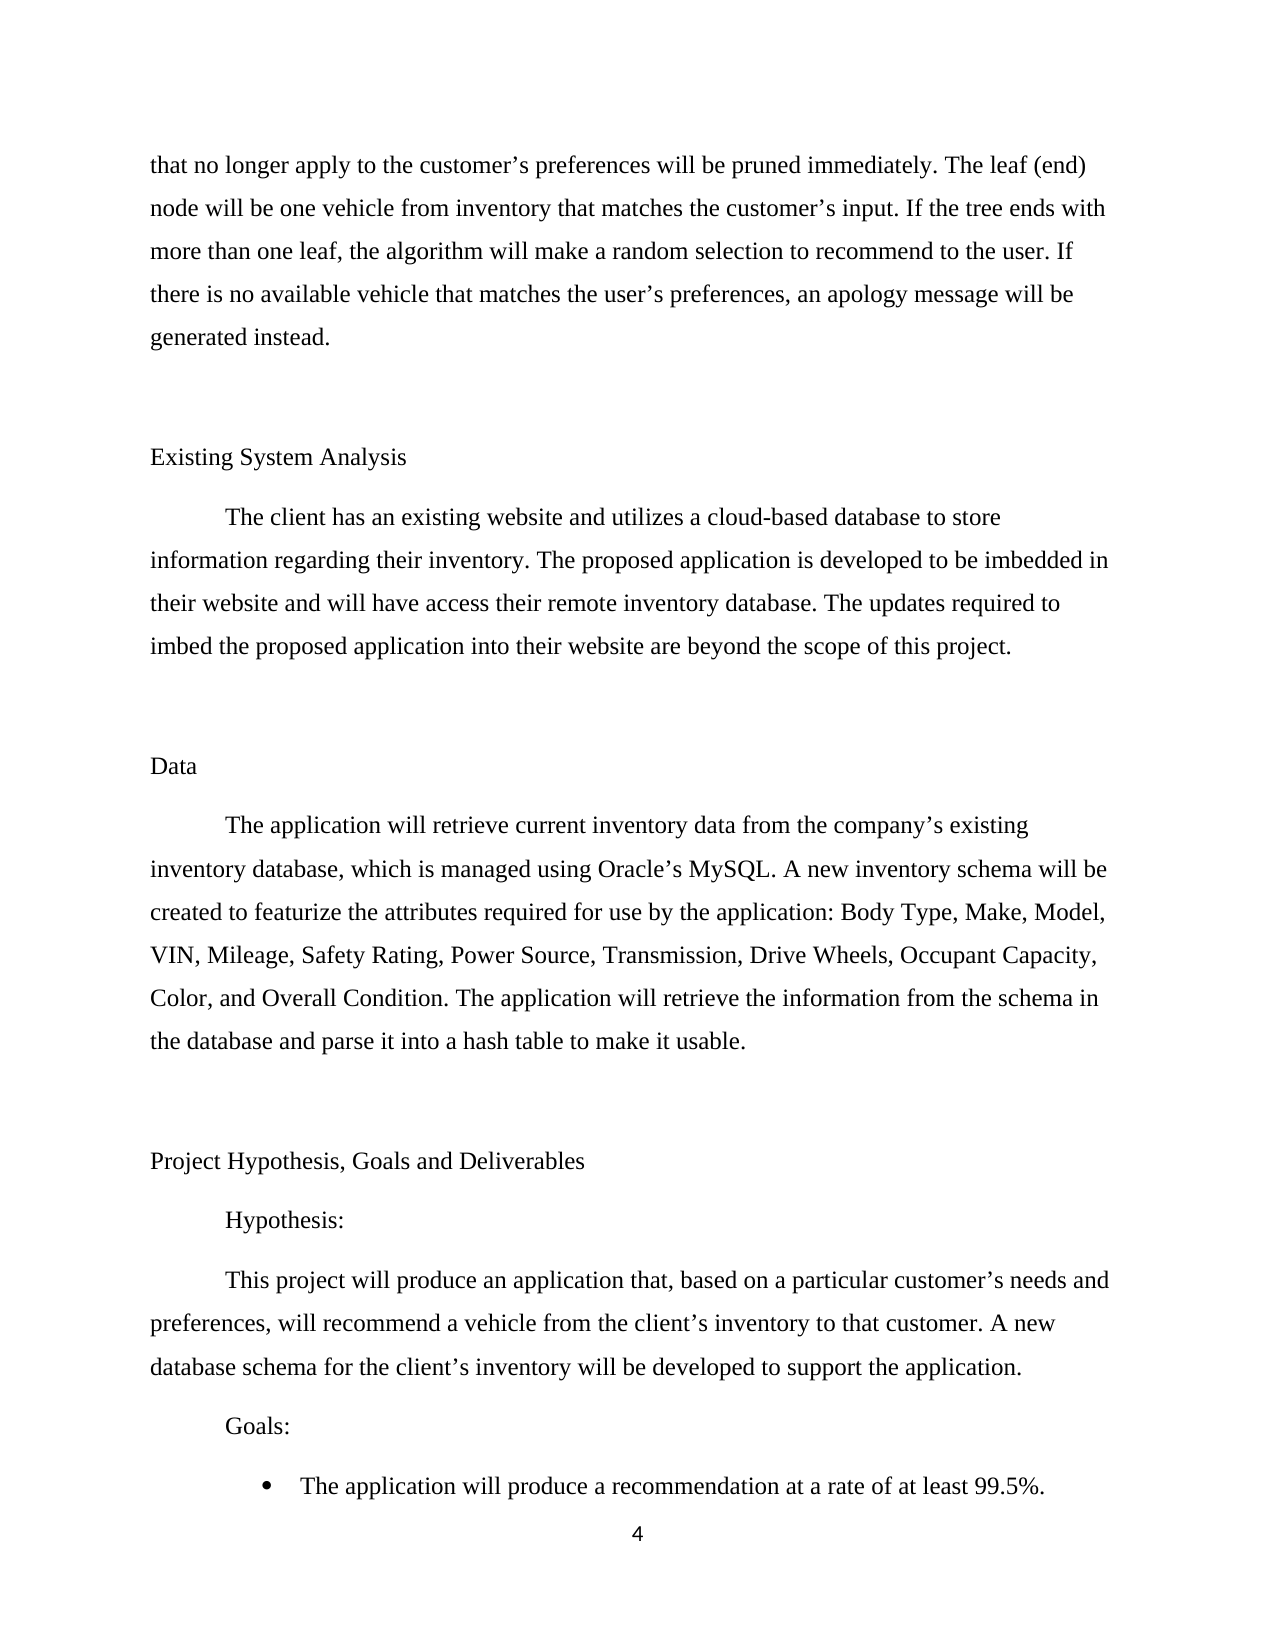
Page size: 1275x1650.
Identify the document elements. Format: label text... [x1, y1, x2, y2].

text Hypothesis: [150, 1206, 1125, 1234]
text Project Hypothesis, Goals and Deliverables [150, 1146, 1125, 1174]
list The application will produce a recommendation at a rate of at least 99.5%. [262, 1471, 1125, 1500]
text Existing System Analysis [150, 442, 1125, 471]
text Goals: [150, 1411, 1125, 1440]
text The client has an existing website and utilizes a cloud-based database to store information regarding their inventory. The proposed application is developed to be imbedded in their website and will have access their remote inventory database. The updates required to imbed the proposed application into their website are beyond the scope of this project. [150, 502, 1125, 660]
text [150, 150, 1125, 351]
text Data [150, 751, 1125, 779]
text This project will produce an application that, based on a particular customer’s needs and preferences, will recommend a vehicle from the client’s inventory to that customer. A new database schema for the client’s inventory will be developed to support the application. [150, 1265, 1125, 1380]
text The application will retrieve current inventory data from the company’s existing inventory database, which is managed using Oracle’s MySQL. A new inventory schema will be created to featurize the attributes required for use by the application: Body Type, Make, Model, VIN, Mileage, Safety Rating, Power Source, Transmission, Drive Wheels, Occupant Capacity, Color, and Overall Condition. The application will retrieve the information from the schema in the database and parse it into a hash table to make it usable. [150, 811, 1125, 1055]
